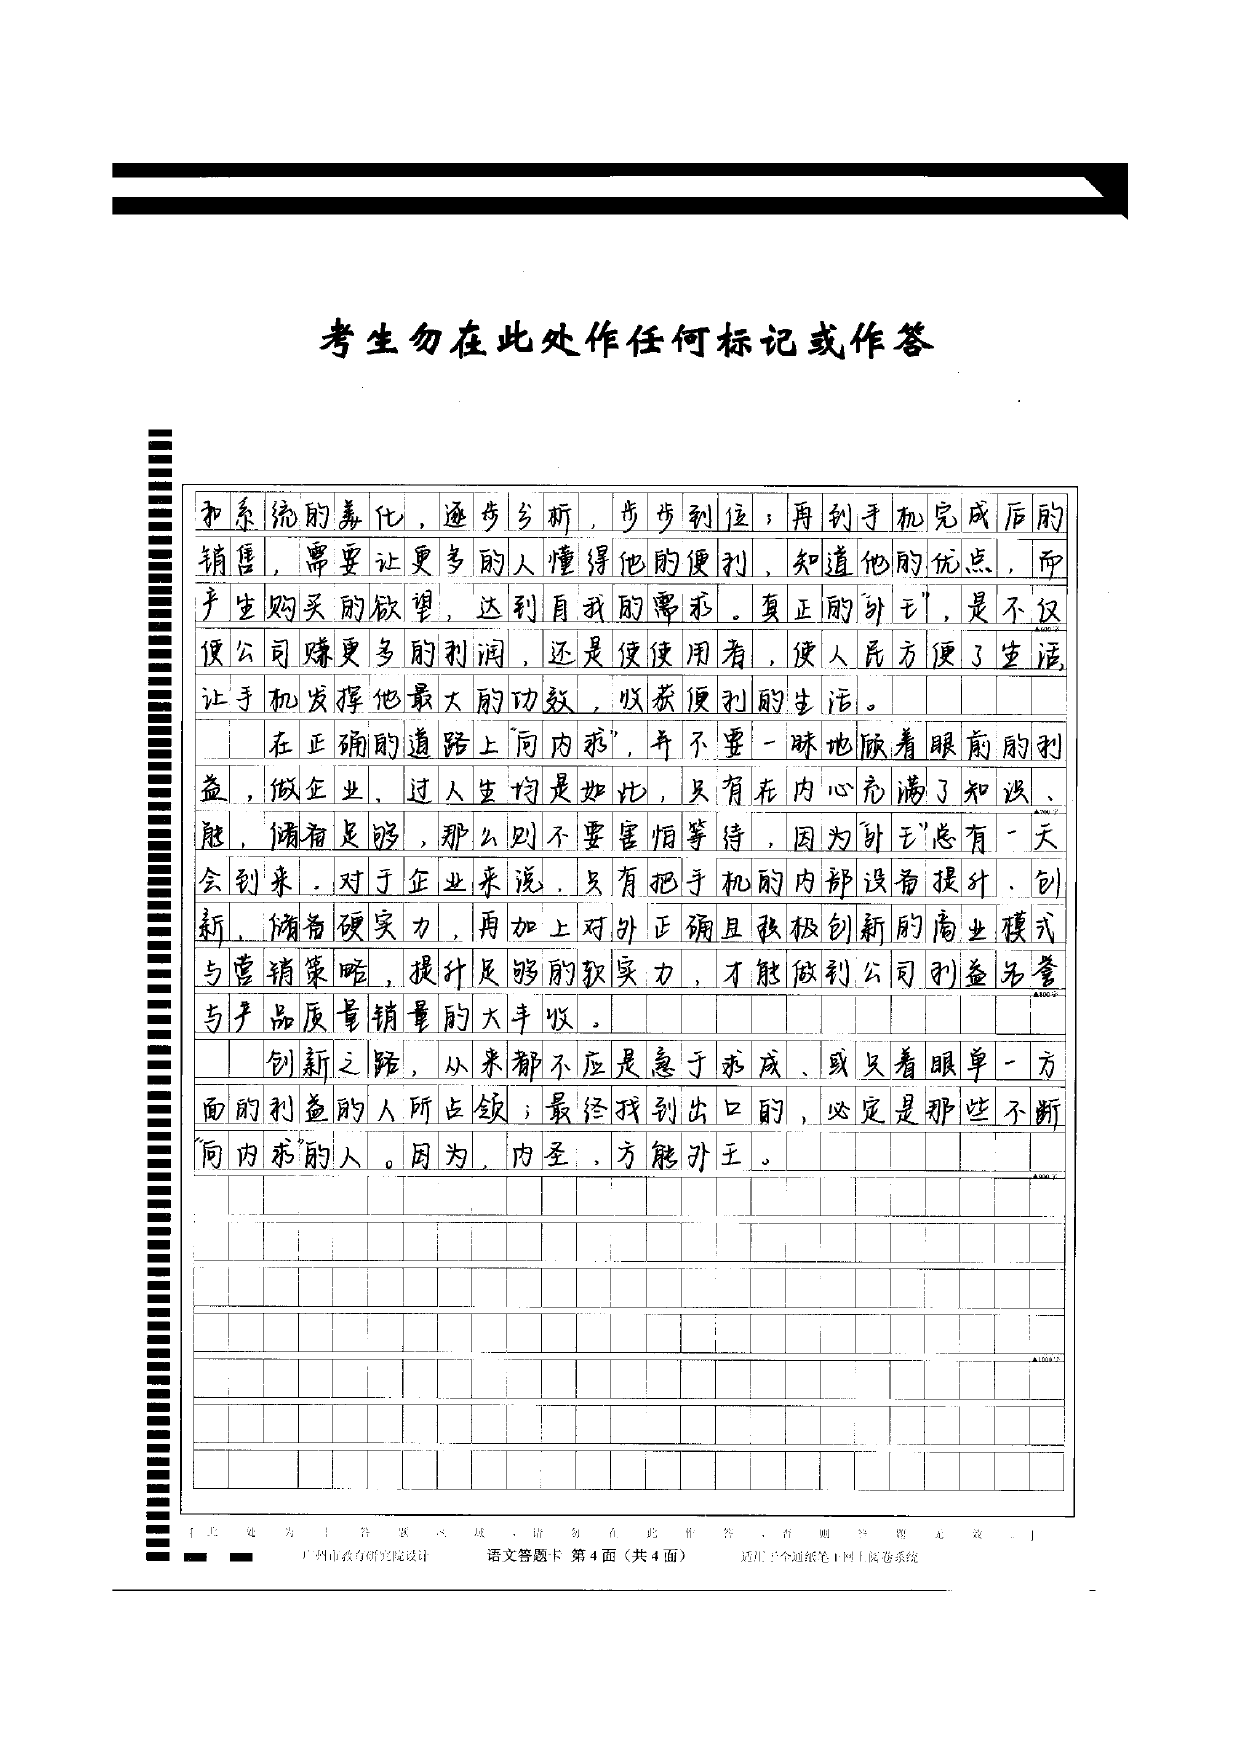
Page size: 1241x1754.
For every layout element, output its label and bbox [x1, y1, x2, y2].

picture [112, 163, 1128, 1591]
